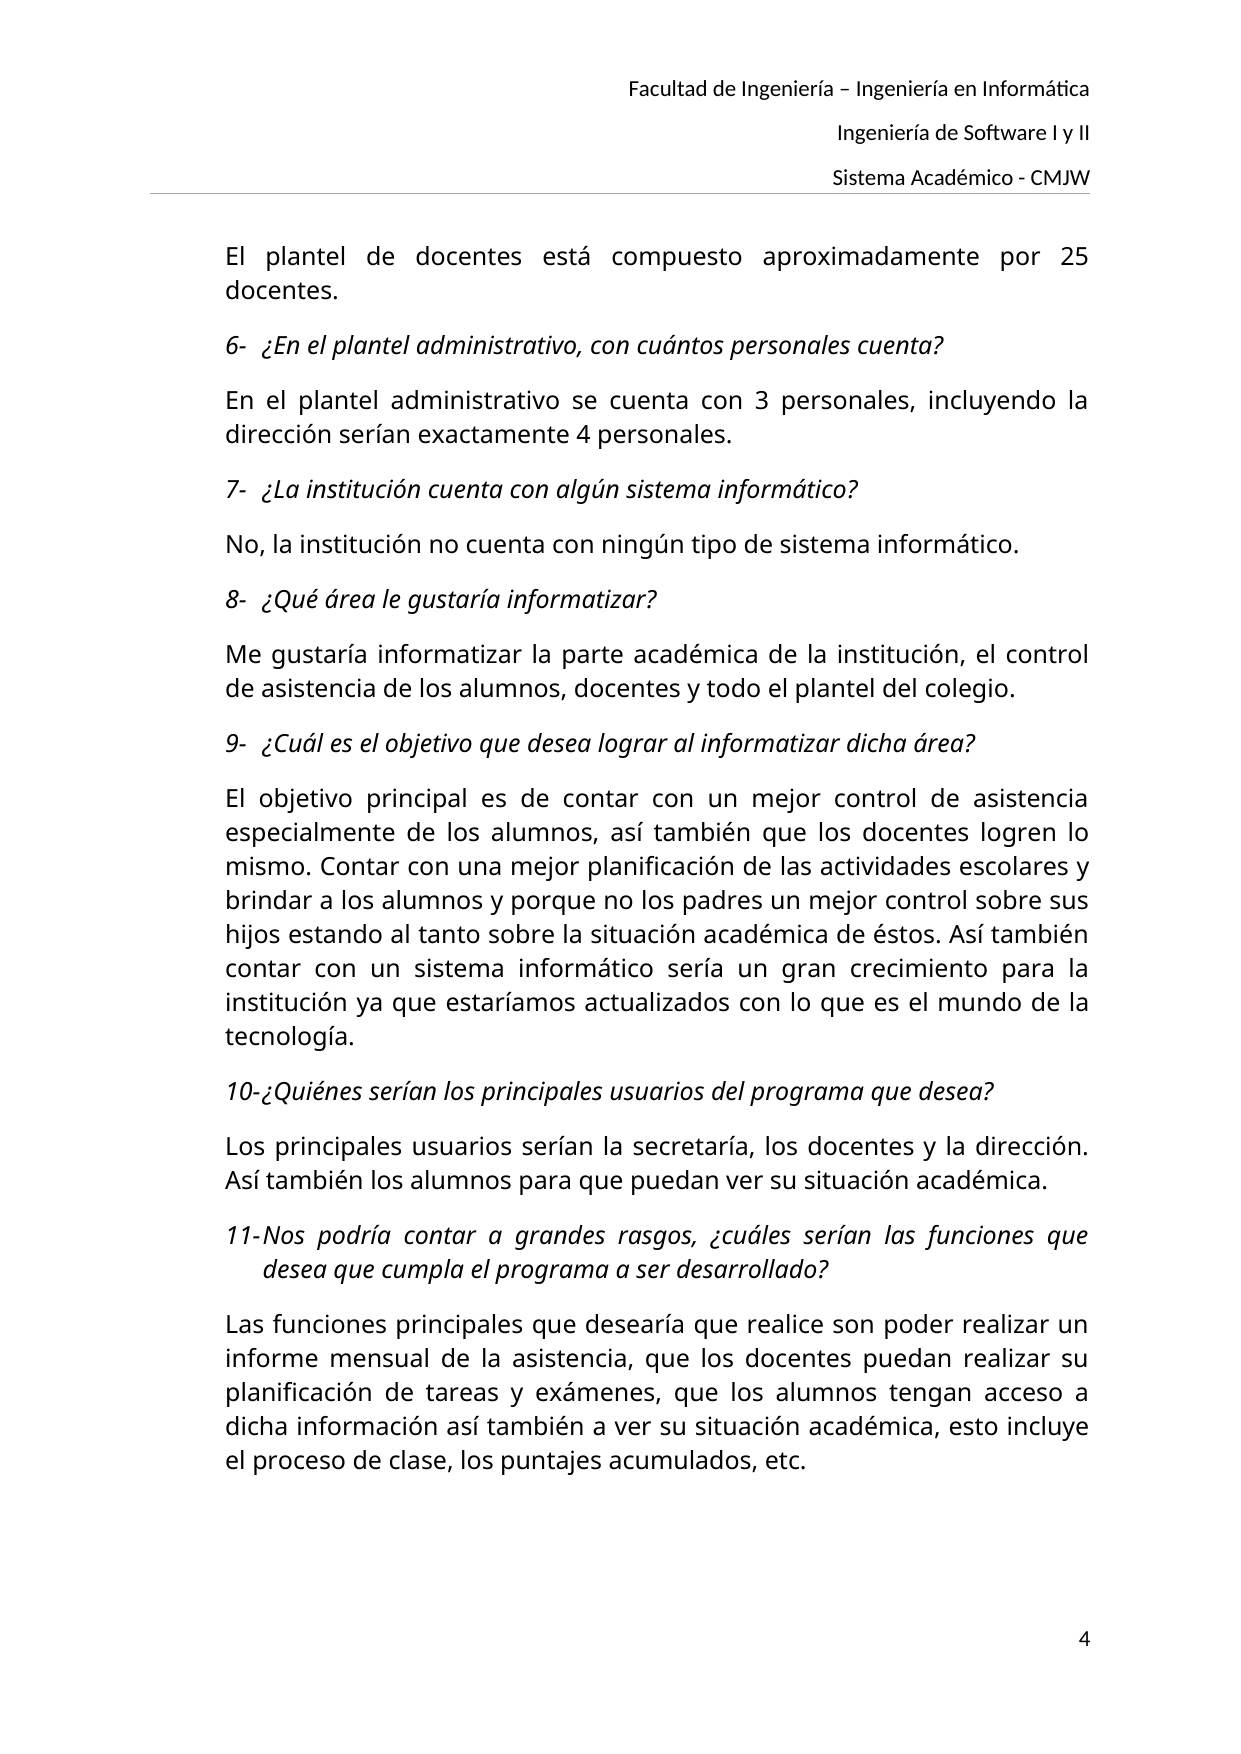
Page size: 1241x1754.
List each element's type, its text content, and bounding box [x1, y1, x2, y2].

list ¿Qué área le gustaría informatizar? [225, 582, 1090, 616]
text No, la institución no cuenta con ningún tipo de sistema informático. [225, 527, 1090, 561]
list ¿Cuál es el objetivo que desea lograr al informatizar dicha área? [225, 725, 1090, 759]
list Nos podría contar a grandes rasgos, ¿cuáles serían las funciones que desea que cumpla el programa a ser desarrollado? [225, 1217, 1090, 1286]
list ¿En el plantel administrativo, con cuántos personales cuenta? [225, 328, 1090, 362]
list ¿Quiénes serían los principales usuarios del programa que desea? [225, 1074, 1090, 1108]
text En el plantel administrativo se cuenta con 3 personales, incluyendo la dirección serían exactamente 4 personales. [225, 383, 1090, 451]
list ¿La institución cuenta con algún sistema informático? [225, 472, 1090, 506]
text El plantel de docentes está compuesto aproximadamente por 25 docentes. [225, 239, 1090, 307]
text El objetivo principal es de contar con un mejor control de asistencia especialmente de los alumnos, así también que los docentes logren lo mismo. Contar con una mejor planificación de las actividades escolares y brindar a los alumnos y porque no los padres un mejor control sobre sus hijos estando al tanto sobre la situación académica de éstos. Así también contar con un sistema informático sería un gran crecimiento para la institución ya que estaríamos actualizados con lo que es el mundo de la tecnología. [225, 780, 1090, 1053]
text Los principales usuarios serían la secretaría, los docentes y la dirección. Así también los alumnos para que puedan ver su situación académica. [225, 1128, 1090, 1197]
text Me gustaría informatizar la parte académica de la institución, el control de asistencia de los alumnos, docentes y todo el plantel del colegio. [225, 636, 1090, 704]
text Las funciones principales que desearía que realice son poder realizar un informe mensual de la asistencia, que los docentes puedan realizar su planificación de tareas y exámenes, que los alumnos tengan acceso a dicha información así también a ver su situación académica, esto incluye el proceso de clase, los puntajes acumulados, etc. [225, 1306, 1090, 1477]
